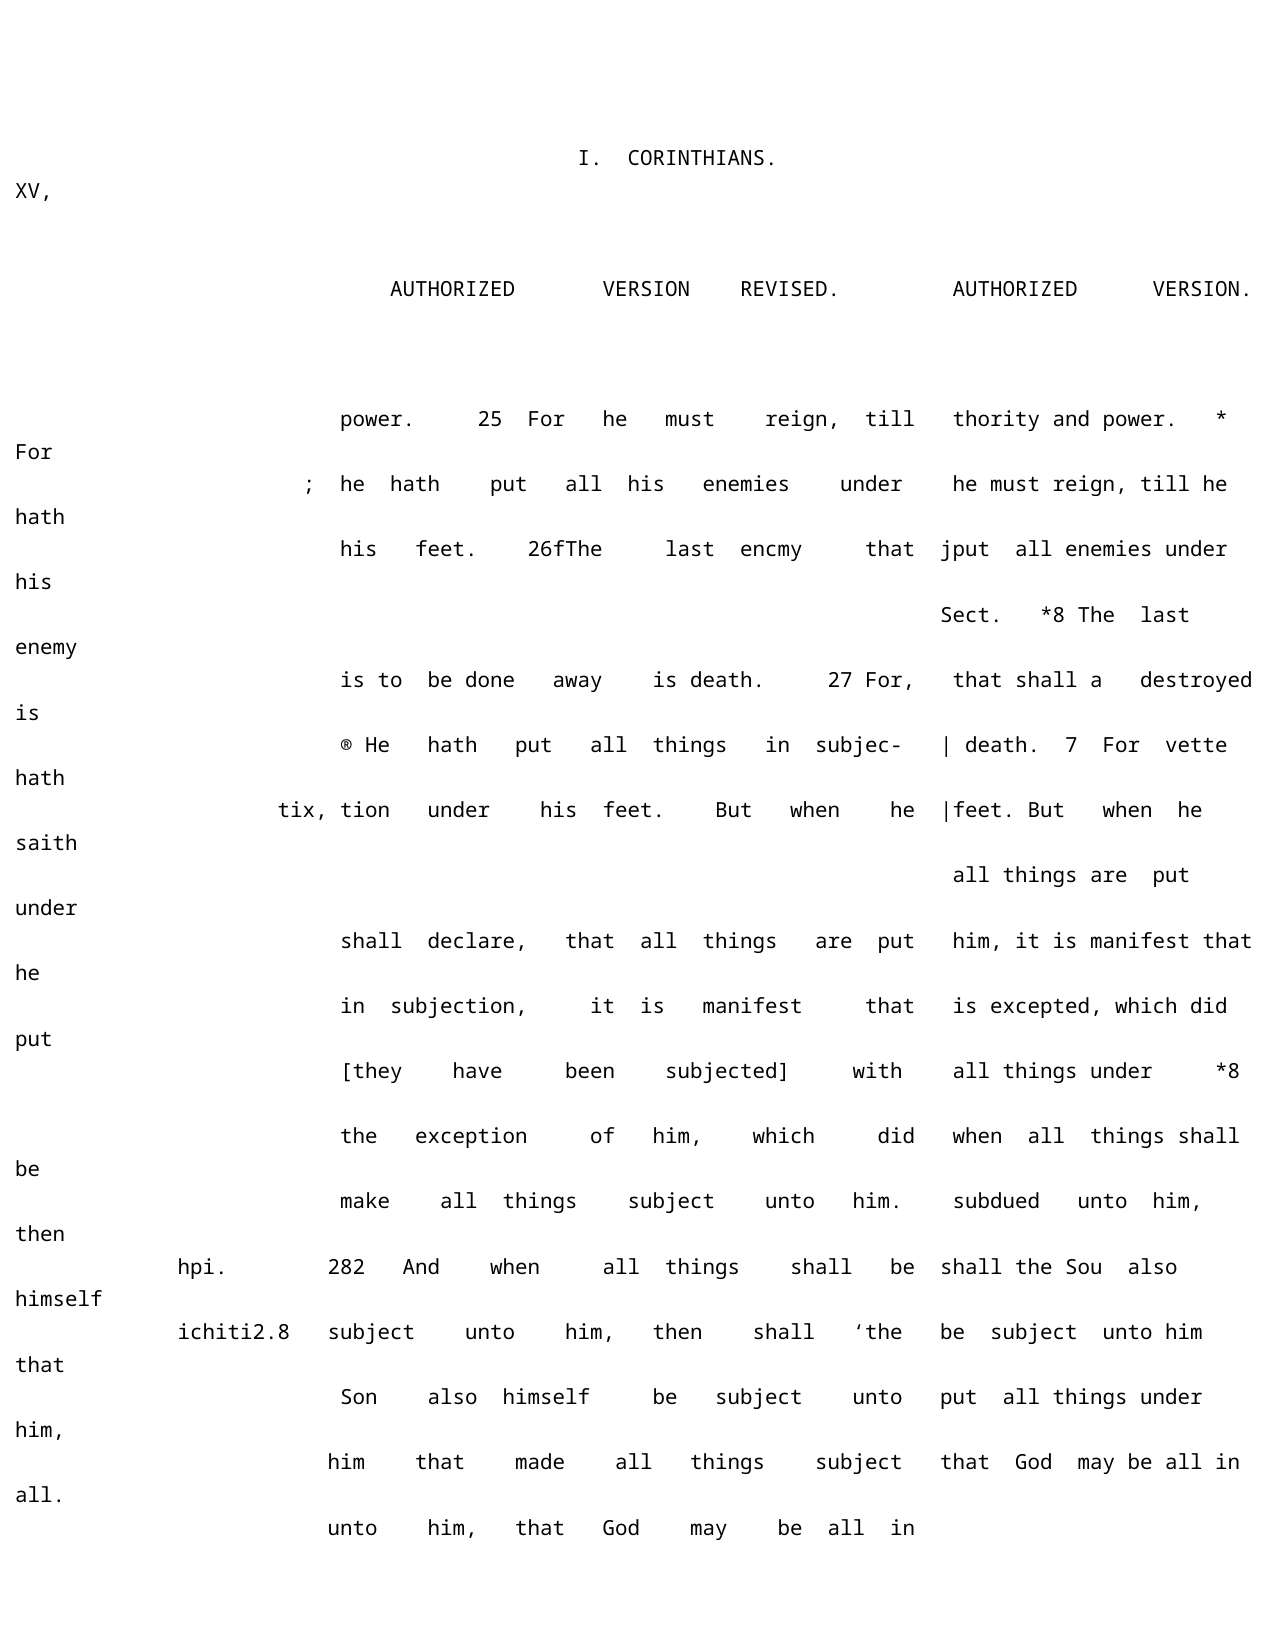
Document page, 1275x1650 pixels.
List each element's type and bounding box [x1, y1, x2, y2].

text [15, 15, 1260, 1606]
